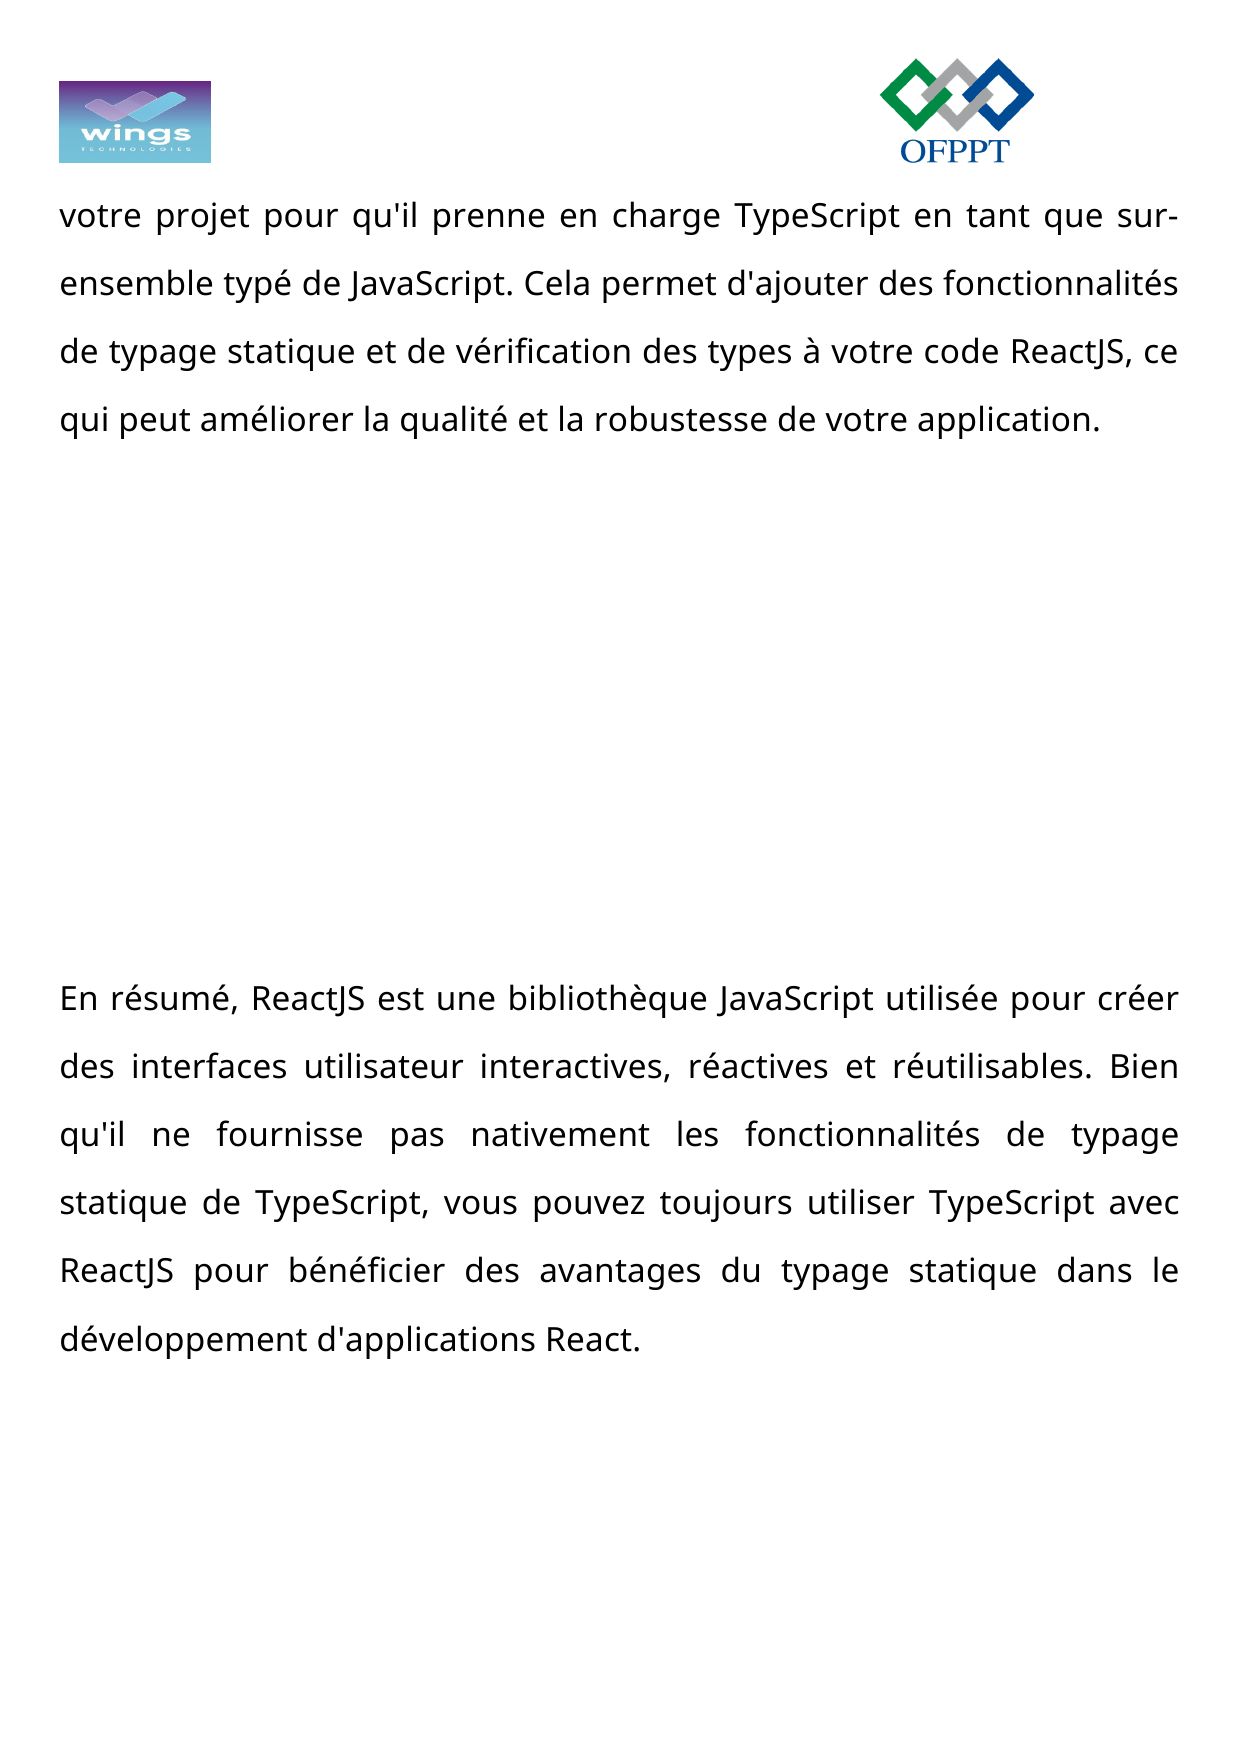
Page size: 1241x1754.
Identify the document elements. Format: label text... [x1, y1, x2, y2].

picture [59, 81, 211, 163]
text En résumé, ReactJS est une bibliothèque JavaScript utilisée pour créer des interfaces utilisateur interactives, réactives et réutilisables. Bien qu'il ne fournisse pas nativement les fonctionnalités de typage statique de TypeScript, vous pouvez toujours utiliser TypeScript avec ReactJS pour bénéficier des avantages du typage statique dans le développement d'applications React. [59, 975, 1181, 1361]
picture [879, 58, 1034, 163]
